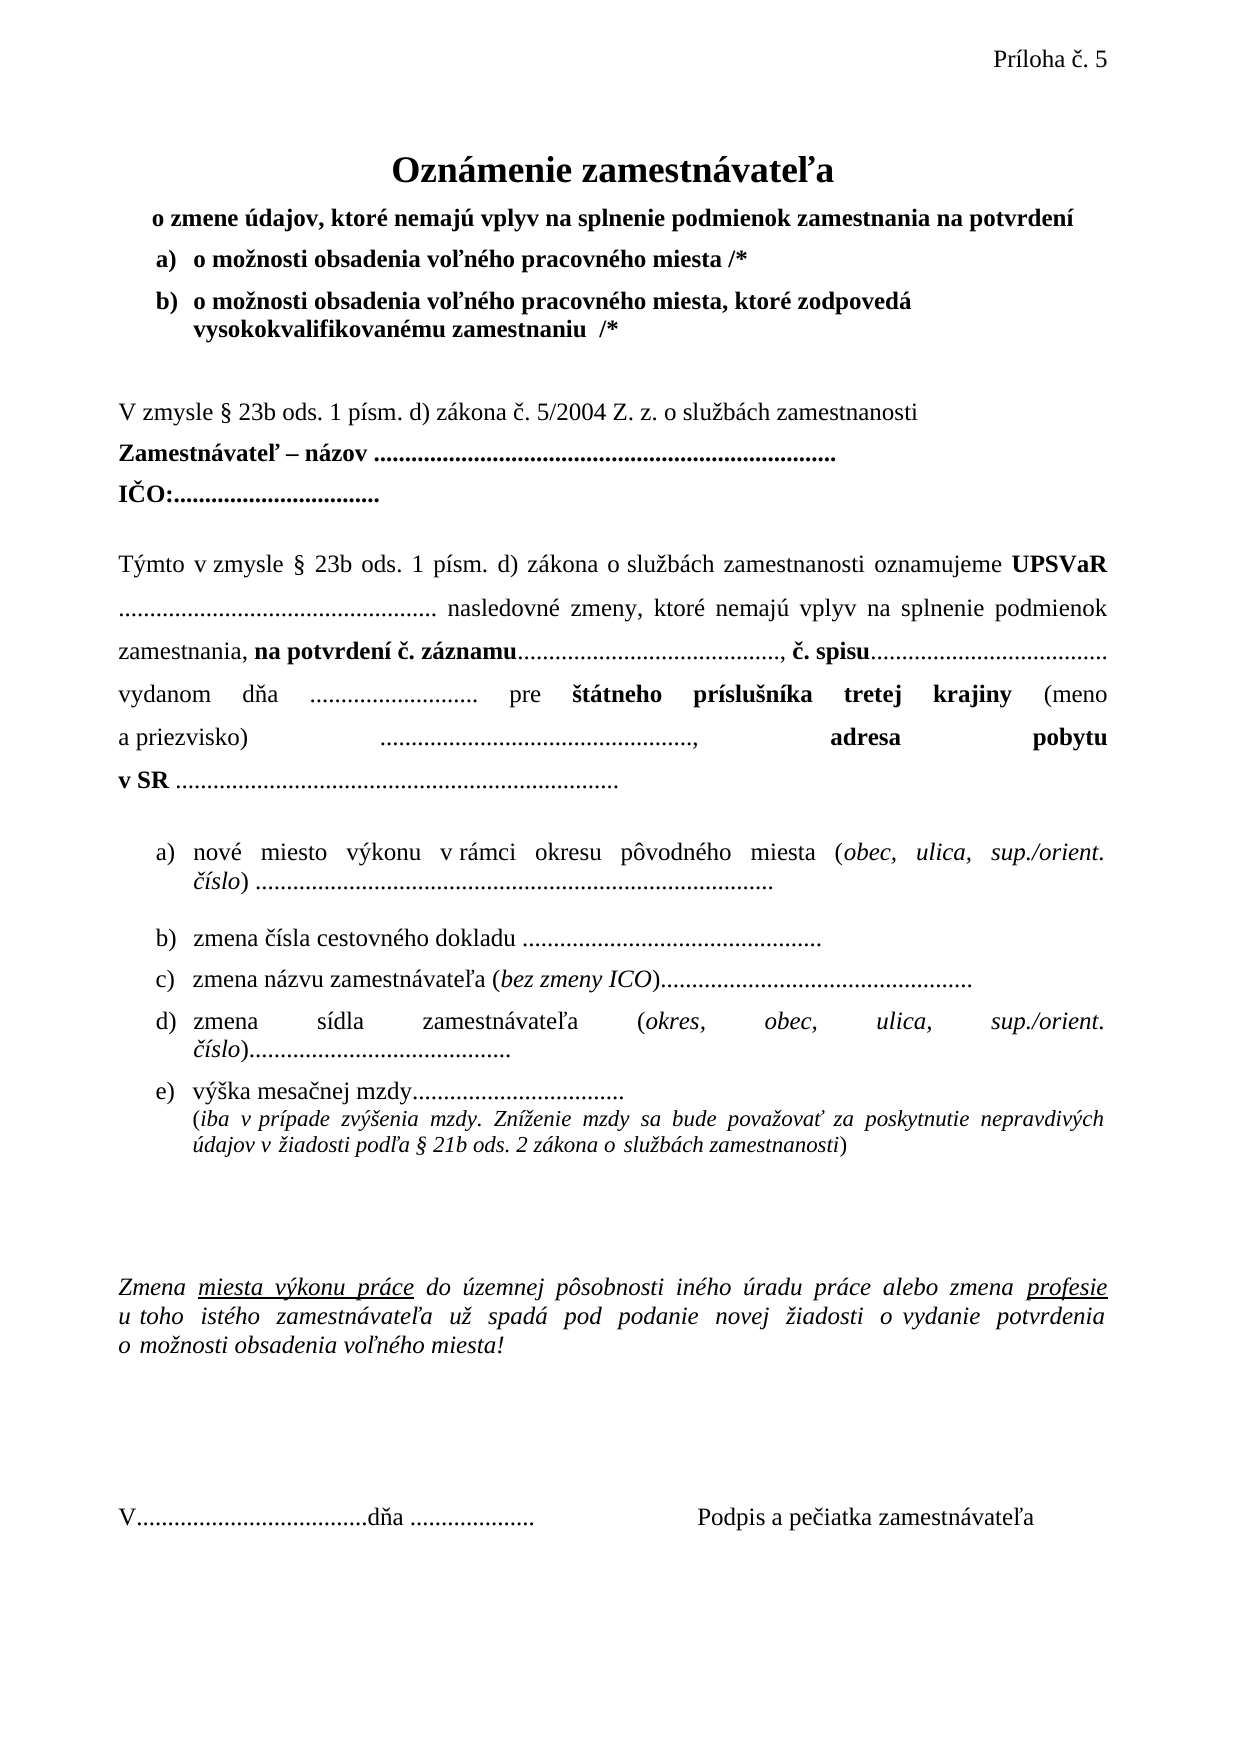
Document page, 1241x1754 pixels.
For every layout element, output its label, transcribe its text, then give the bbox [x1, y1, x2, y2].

text Zamestnávateľ – názov .......................................................................... [118, 438, 1107, 467]
text V.....................................dňa .................... Podpis a pečiatka zamestnávateľa [118, 1502, 1107, 1531]
list výška mesačnej mzdy.................................. [155, 1076, 1107, 1104]
text o zmene údajov, ktoré nemajú vplyv na splnenie podmienok zamestnania na potvrdení [118, 203, 1107, 232]
text Týmto v zmysle § 23b ods. 1 písm. d) zákona o službách zamestnanosti oznamujeme UPSVaR ................................................... nasledovné zmeny, ktoré nemajú vplyv na splnenie podmienok zamestnania, na potvrdení č. záznamu.........................................., č. spisu...................................... vydanom dňa ........................... pre štátneho príslušníka tretej krajiny (meno a priezvisko) .................................................., adresa pobytu v SR ....................................................................... [118, 549, 1107, 794]
list nové miesto výkonu v rámci okresu pôvodného miesta (obec, ulica, sup./orient. číslo) ................................................................................... [156, 837, 1107, 894]
list o možnosti obsadenia voľného pracovného miesta /* [156, 244, 1107, 273]
list zmena čísla cestovného dokladu ................................................ [156, 923, 1107, 952]
text IČO:................................. [118, 479, 1107, 508]
list zmena sídla zamestnávateľa (okres, obec, ulica, sup./orient. číslo).......................................... [156, 1006, 1107, 1063]
list o možnosti obsadenia voľného pracovného miesta, ktoré zodpovedá vysokokvalifikovanému zamestnaniu /* [156, 286, 1107, 343]
text V zmysle § 23b ods. 1 písm. d) zákona č. 5/2004 Z. z. o službách zamestnanosti [118, 397, 1107, 426]
text Oznámenie zamestnávateľa [118, 148, 1107, 191]
text Zmena miesta výkonu práce do územnej pôsobnosti iného úradu práce alebo zmena profesie u toho istého zamestnávateľa už spadá pod podanie novej žiadosti o vydanie potvrdenia o možnosti obsadenia voľného miesta! [118, 1272, 1107, 1358]
list zmena názvu zamestnávateľa (bez zmeny ICO).................................................. [155, 964, 1107, 993]
text (iba v prípade zvýšenia mzdy. Zníženie mzdy sa bude považovať za poskytnutie nepravdivých údajov v žiadosti podľa § 21b ods. 2 zákona o službách zamestnanosti) [192, 1104, 1107, 1157]
